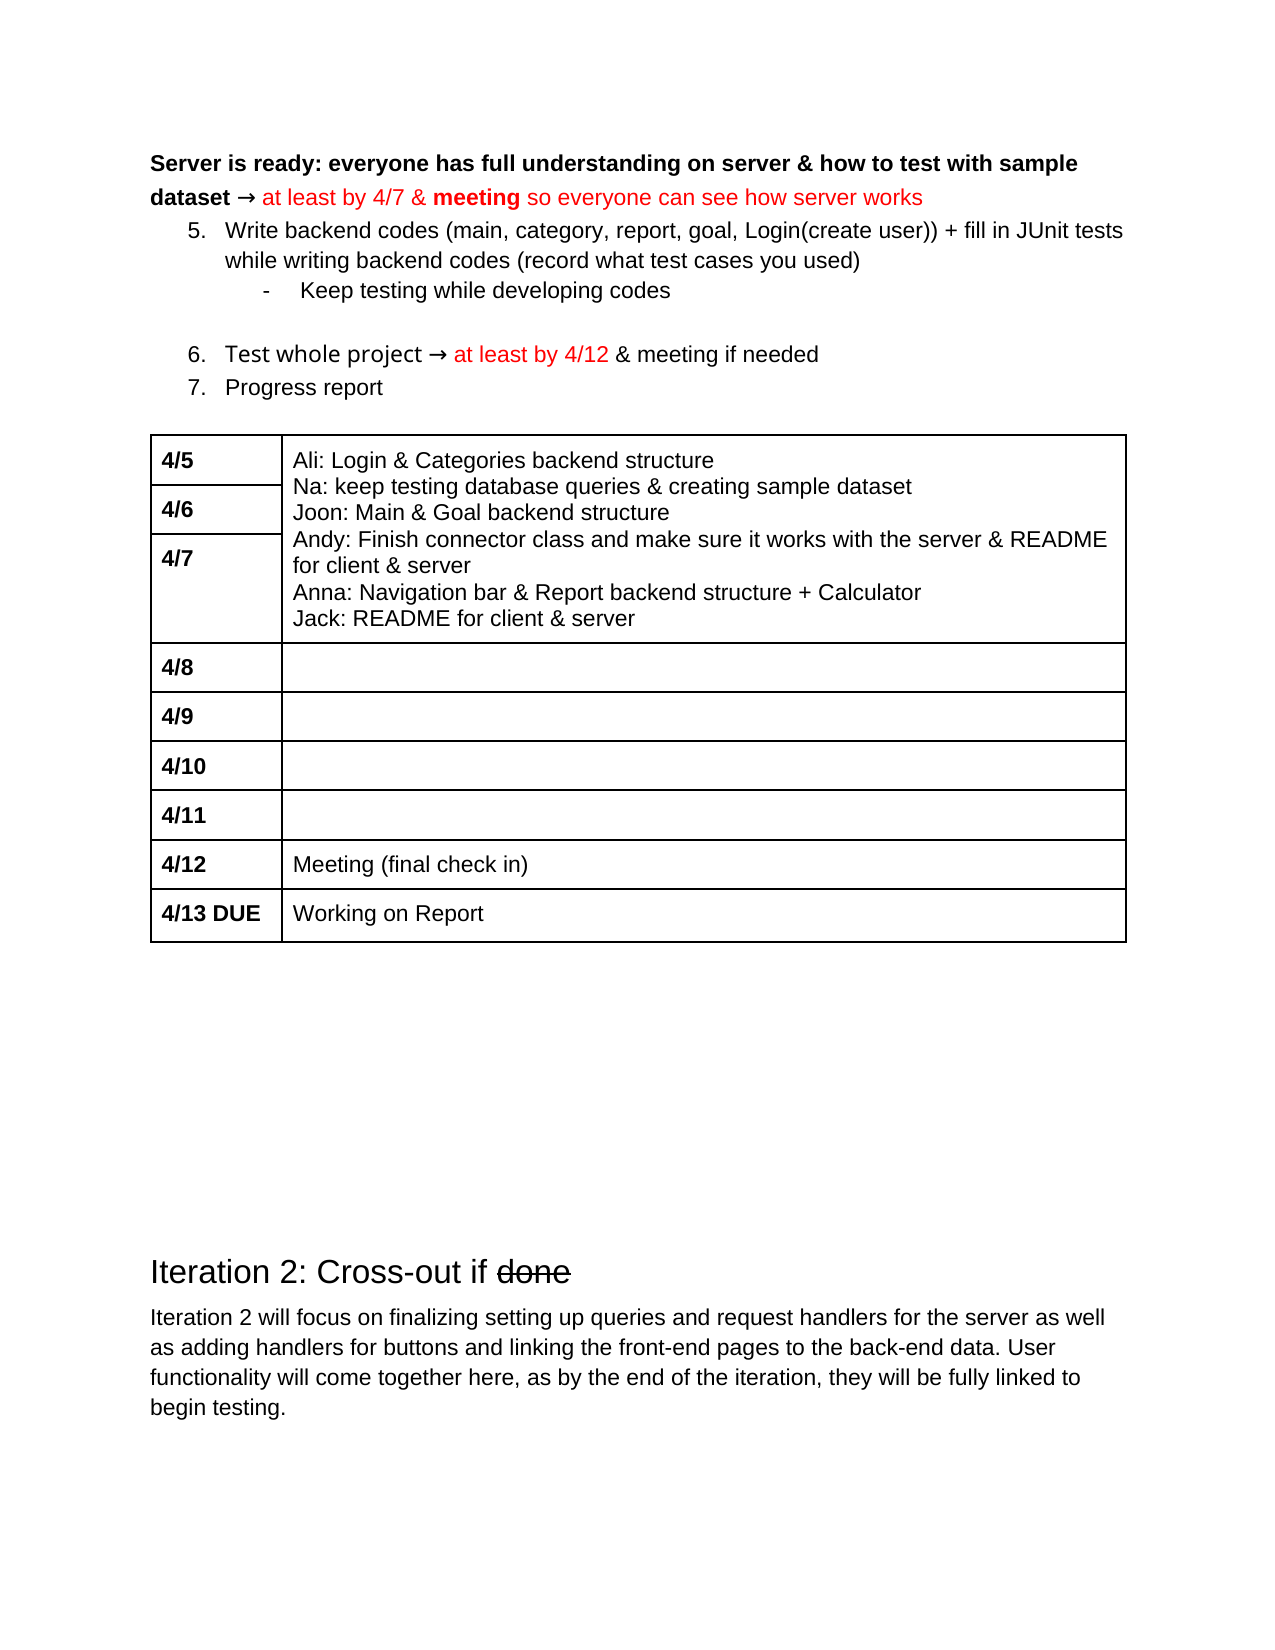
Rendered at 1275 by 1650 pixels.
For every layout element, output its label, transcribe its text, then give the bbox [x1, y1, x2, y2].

table_cell [283, 742, 1125, 789]
table_cell [283, 693, 1125, 740]
table_cell 4/7 [152, 535, 281, 642]
table_cell Meeting (final check in) [283, 841, 1125, 888]
table_cell 4/6 [152, 486, 281, 533]
table_header 4/5 [152, 436, 281, 483]
list Keep testing while developing codes [262, 277, 1125, 304]
table_cell Working on Report [283, 890, 1125, 941]
text Server is ready: everyone has full understanding on server & how to test with sample dataset → at least by 4/7 & meeting so everyone can see how server works [150, 150, 1125, 212]
table_cell 4/11 [152, 791, 281, 839]
list Test whole project → at least by 4/12 & meeting if needed [187, 338, 1125, 369]
table_cell 4/8 [152, 644, 281, 691]
table_cell [283, 791, 1125, 839]
table_header Ali: Login & Categories backend structure Na: keep testing database queries & creating sample dataset Joon: Main & Goal backend structure Andy: Finish connector class and make sure it works with the server & README for client & server Anna: Navigation bar & Report backend structure + Calculator Jack: README for client & server [283, 436, 1125, 642]
list Progress report [187, 374, 1125, 400]
list Write backend codes (main, category, report, goal, Login(create user)) + fill in JUnit tests while writing backend codes (record what test cases you used) [187, 217, 1125, 273]
subtitle Iteration 2: Cross-out if done [150, 1252, 1125, 1291]
table_cell 4/12 [152, 841, 281, 888]
table_cell [283, 644, 1125, 691]
table_cell 4/13 DUE [152, 890, 281, 941]
text Iteration 2 will focus on finalizing setting up queries and request handlers for the server as well as adding handlers for buttons and linking the front-end pages to the back-end data. User functionality will come together here, as by the end of the iteration, they will be fully linked to begin testing. [150, 1303, 1125, 1420]
table_cell 4/9 [152, 693, 281, 740]
table_cell 4/10 [152, 742, 281, 789]
